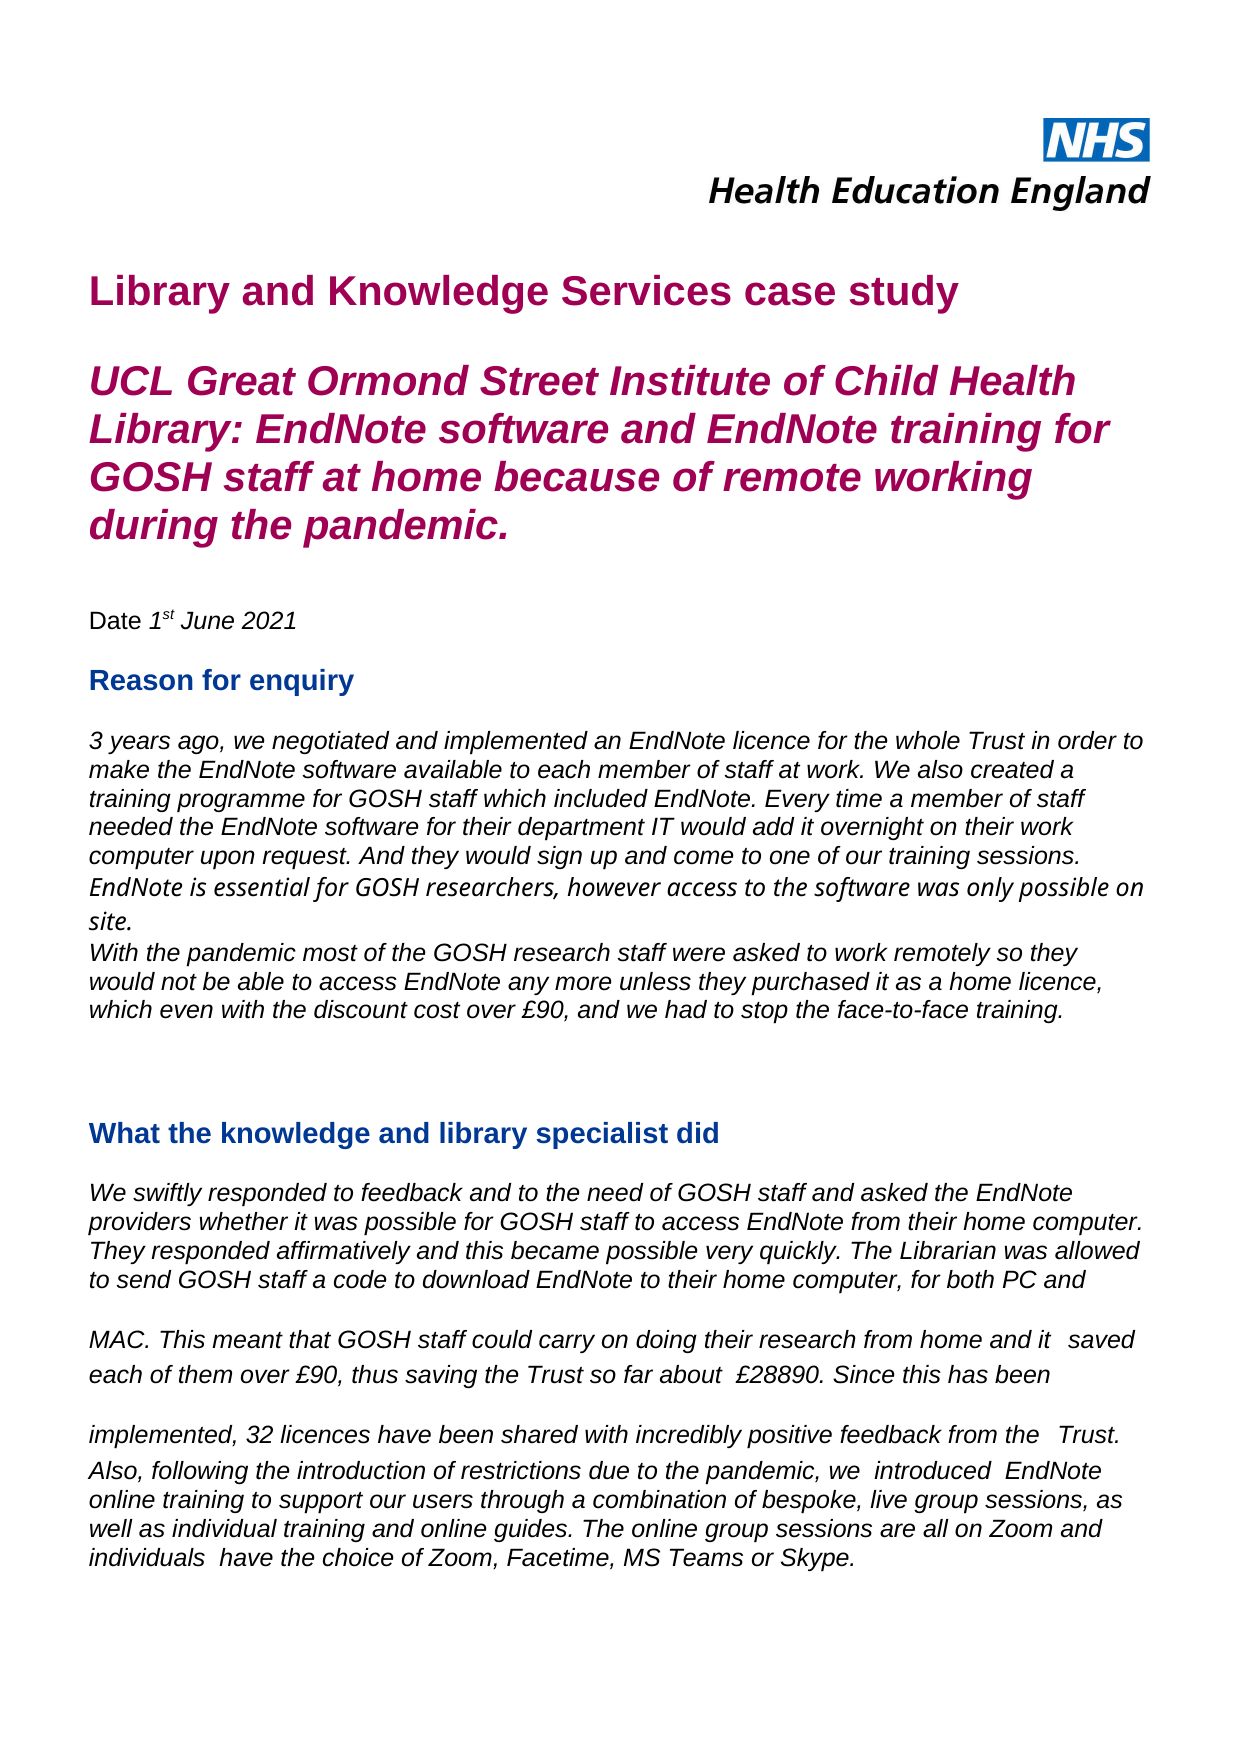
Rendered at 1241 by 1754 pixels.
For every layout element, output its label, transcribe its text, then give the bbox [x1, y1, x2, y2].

text With the pandemic most of the GOSH research staff were asked to work remotely so they would not be able to access EndNote any more unless they purchased it as a home licence, which even with the discount cost over £90, and we had to stop the face-to-face training. [89, 938, 1152, 1024]
text 3 years ago, we negotiated and implemented an EndNote licence for the whole Trust in order to make the EndNote software available to each member of staff at work. We also created a training programme for GOSH staff which included EndNote. Every time a member of staff needed the EndNote software for their department IT would add it overnight on their work computer upon request. And they would sign up and come to one of our training sessions. EndNote is essential for GOSH researchers, however access to the software was only possible on site. [89, 726, 1152, 938]
subtitle What the knowledge and library specialist did [89, 1116, 1152, 1149]
subtitle UCL Great Ormond Street Institute of Child Health Library: EndNote software and EndNote training for GOSH staff at home because of remote working during the pandemic. [89, 356, 1152, 548]
text We swiftly responded to feedback and to the need of GOSH staff and asked the EndNote providers whether it was possible for GOSH staff to access EndNote from their home computer. They responded affirmatively and this became possible very quickly. The Librarian was allowed to send GOSH staff a code to download EndNote to their home computer, for both PC and MAC. This meant that GOSH staff could carry on doing their research from home and it saved each of them over £90, thus saving the Trust so far about £28890. Since this has been implemented, 32 licences have been shared with incredibly positive feedback from the Trust. Also, following the introduction of restrictions due to the pandemic, we introduced EndNote online training to support our users through a combination of bespoke, live group sessions, as well as individual training and online guides. The online group sessions are all on Zoom and individuals have the choice of Zoom, Facetime, MS Teams or Skype. [89, 1178, 1152, 1571]
subtitle Library and Knowledge Services case study [89, 267, 1152, 315]
picture [694, 118, 1152, 226]
subtitle Reason for enquiry [89, 663, 1152, 697]
text Date 1st June 2021 [89, 606, 1152, 635]
